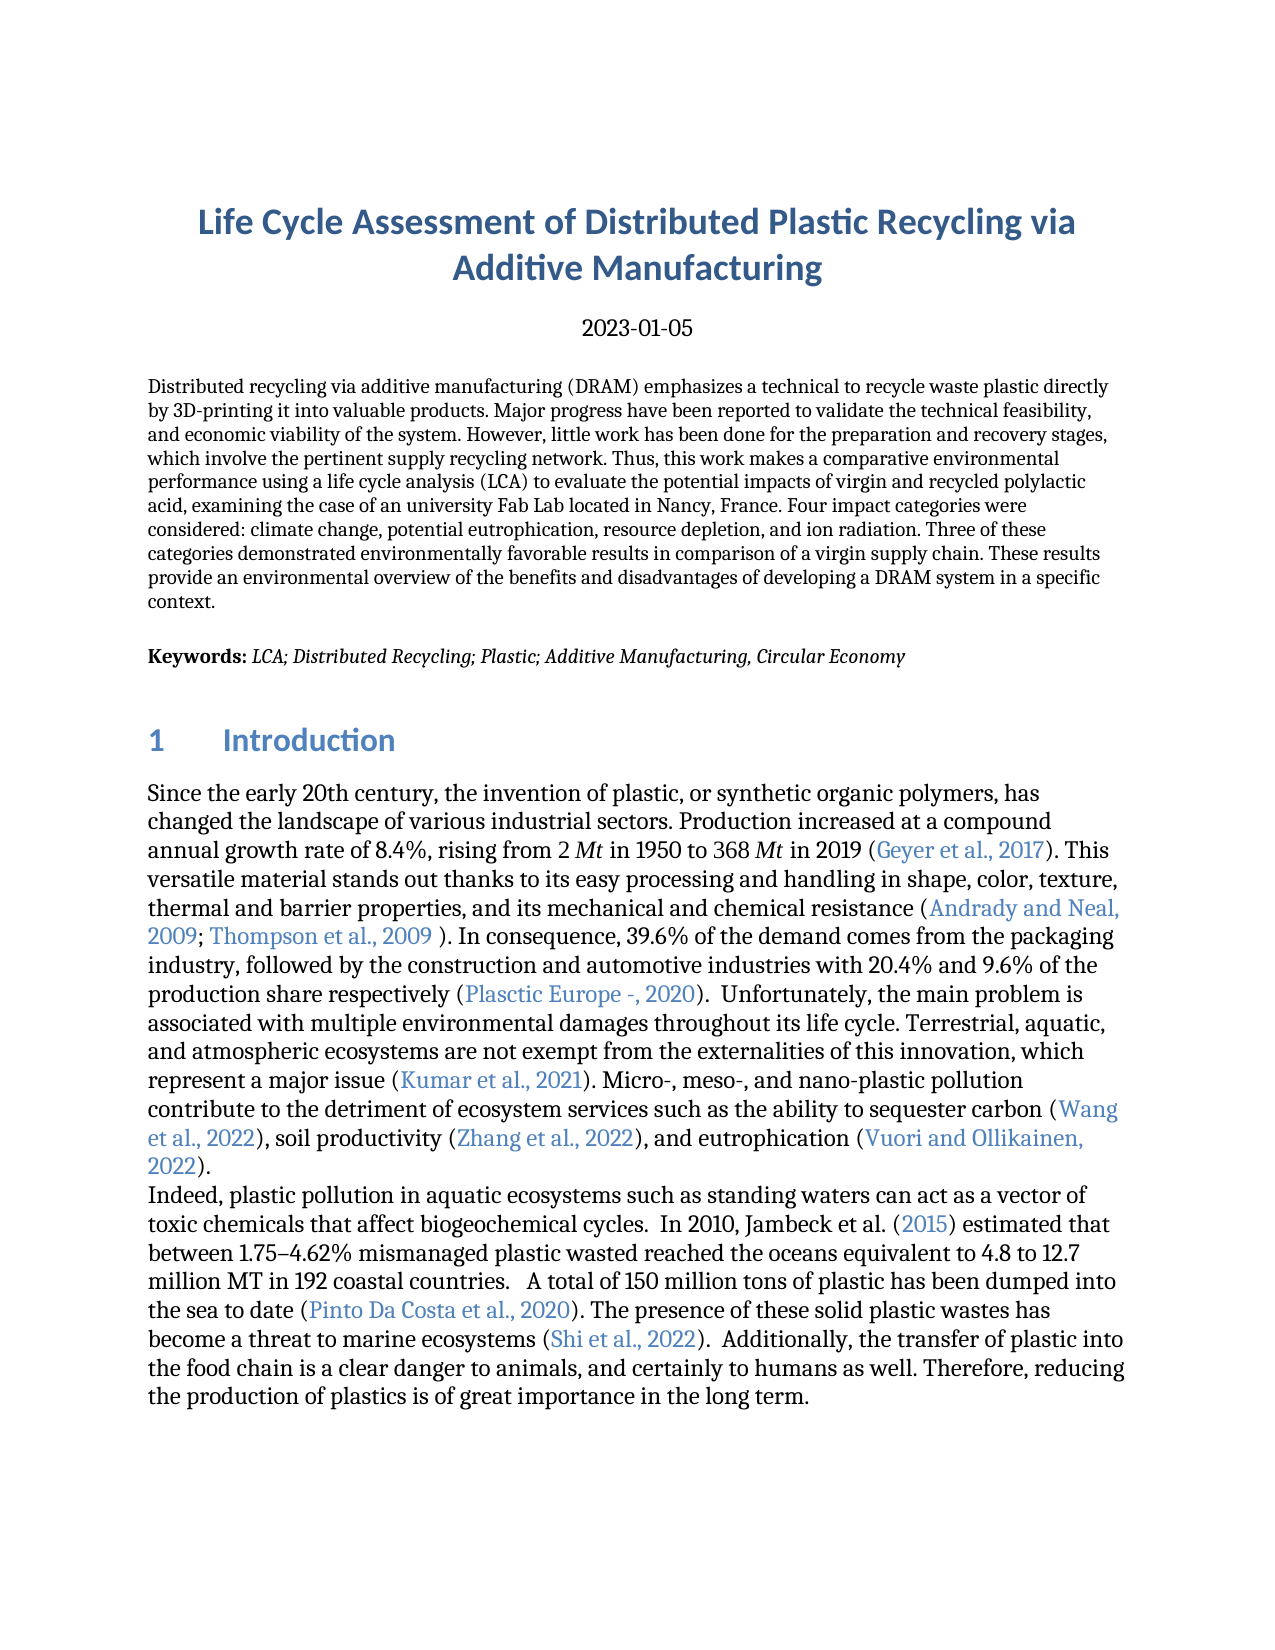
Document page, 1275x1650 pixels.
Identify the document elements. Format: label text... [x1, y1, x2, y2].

text Since the early 20th century, the invention of plastic, or synthetic organic polymers, has changed the landscape of various industrial sectors. Production increased at a compound annual growth rate of 8.4%, rising from in 1950 to in 2019 (Geyer et al., 2017). This versatile material stands out thanks to its easy processing and handling in shape, color, texture, thermal and barrier properties, and its mechanical and chemical resistance (Andrady and Neal, 2009; Thompson et al., 2009 ). In consequence, 39.6% of the demand comes from the packaging industry, followed by the construction and automotive industries with 20.4% and 9.6% of the production share respectively (Plasctic Europe -, 2020). Unfortunately, the main problem is associated with multiple environmental damages throughout its life cycle. Terrestrial, aquatic, and atmospheric ecosystems are not exempt from the externalities of this innovation, which represent a major issue (Kumar et al., 2021). Micro-, meso-, and nano-plastic pollution contribute to the detriment of ecosystem services such as the ability to sequester carbon (Wang et al., 2022), soil productivity (Zhang et al., 2022), and eutrophication (Vuori and Ollikainen, 2022). Indeed, plastic pollution in aquatic ecosystems such as standing waters can act as a vector of toxic chemicals that affect biogeochemical cycles. In 2010, Jambeck et al. (2015) estimated that between 1.75–4.62% mismanaged plastic wasted reached the oceans equivalent to 4.8 to 12.7 million MT in 192 coastal countries. A total of 150 million tons of plastic has been dumped into the sea to date (Pinto Da Costa et al., 2020). The presence of these solid plastic wastes has become a threat to marine ecosystems (Shi et al., 2022). Additionally, the transfer of plastic into the food chain is a clear danger to animals, and certainly to humans as well. Therefore, reducing the production of plastics is of great importance in the long term. [148, 778, 1127, 1411]
title Life Cycle Assessment of Distributed Plastic Recycling via Additive Manufacturing [148, 198, 1127, 289]
text Keywords: LCA; Distributed Recycling; Plastic; Additive Manufacturing, Circular Economy [148, 645, 1127, 669]
text 2023-01-05 [148, 314, 1127, 343]
text Distributed recycling via additive manufacturing (DRAM) emphasizes a technical to recycle waste plastic directly by 3D-printing it into valuable products. Major progress have been reported to validate the technical feasibility, and economic viability of the system. However, little work has been done for the preparation and recovery stages, which involve the pertinent supply recycling network. Thus, this work makes a comparative environmental performance using a life cycle analysis (LCA) to evaluate the potential impacts of virgin and recycled polylactic acid, examining the case of an university Fab Lab located in Nancy, France. Four impact categories were considered: climate change, potential eutrophication, resource depletion, and ion radiation. Three of these categories demonstrated environmentally favorable results in comparison of a virgin supply chain. These results provide an environmental overview of the benefits and disadvantages of developing a DRAM system in a specific context. [148, 374, 1127, 614]
subtitle 1 Introduction [148, 719, 1127, 760]
